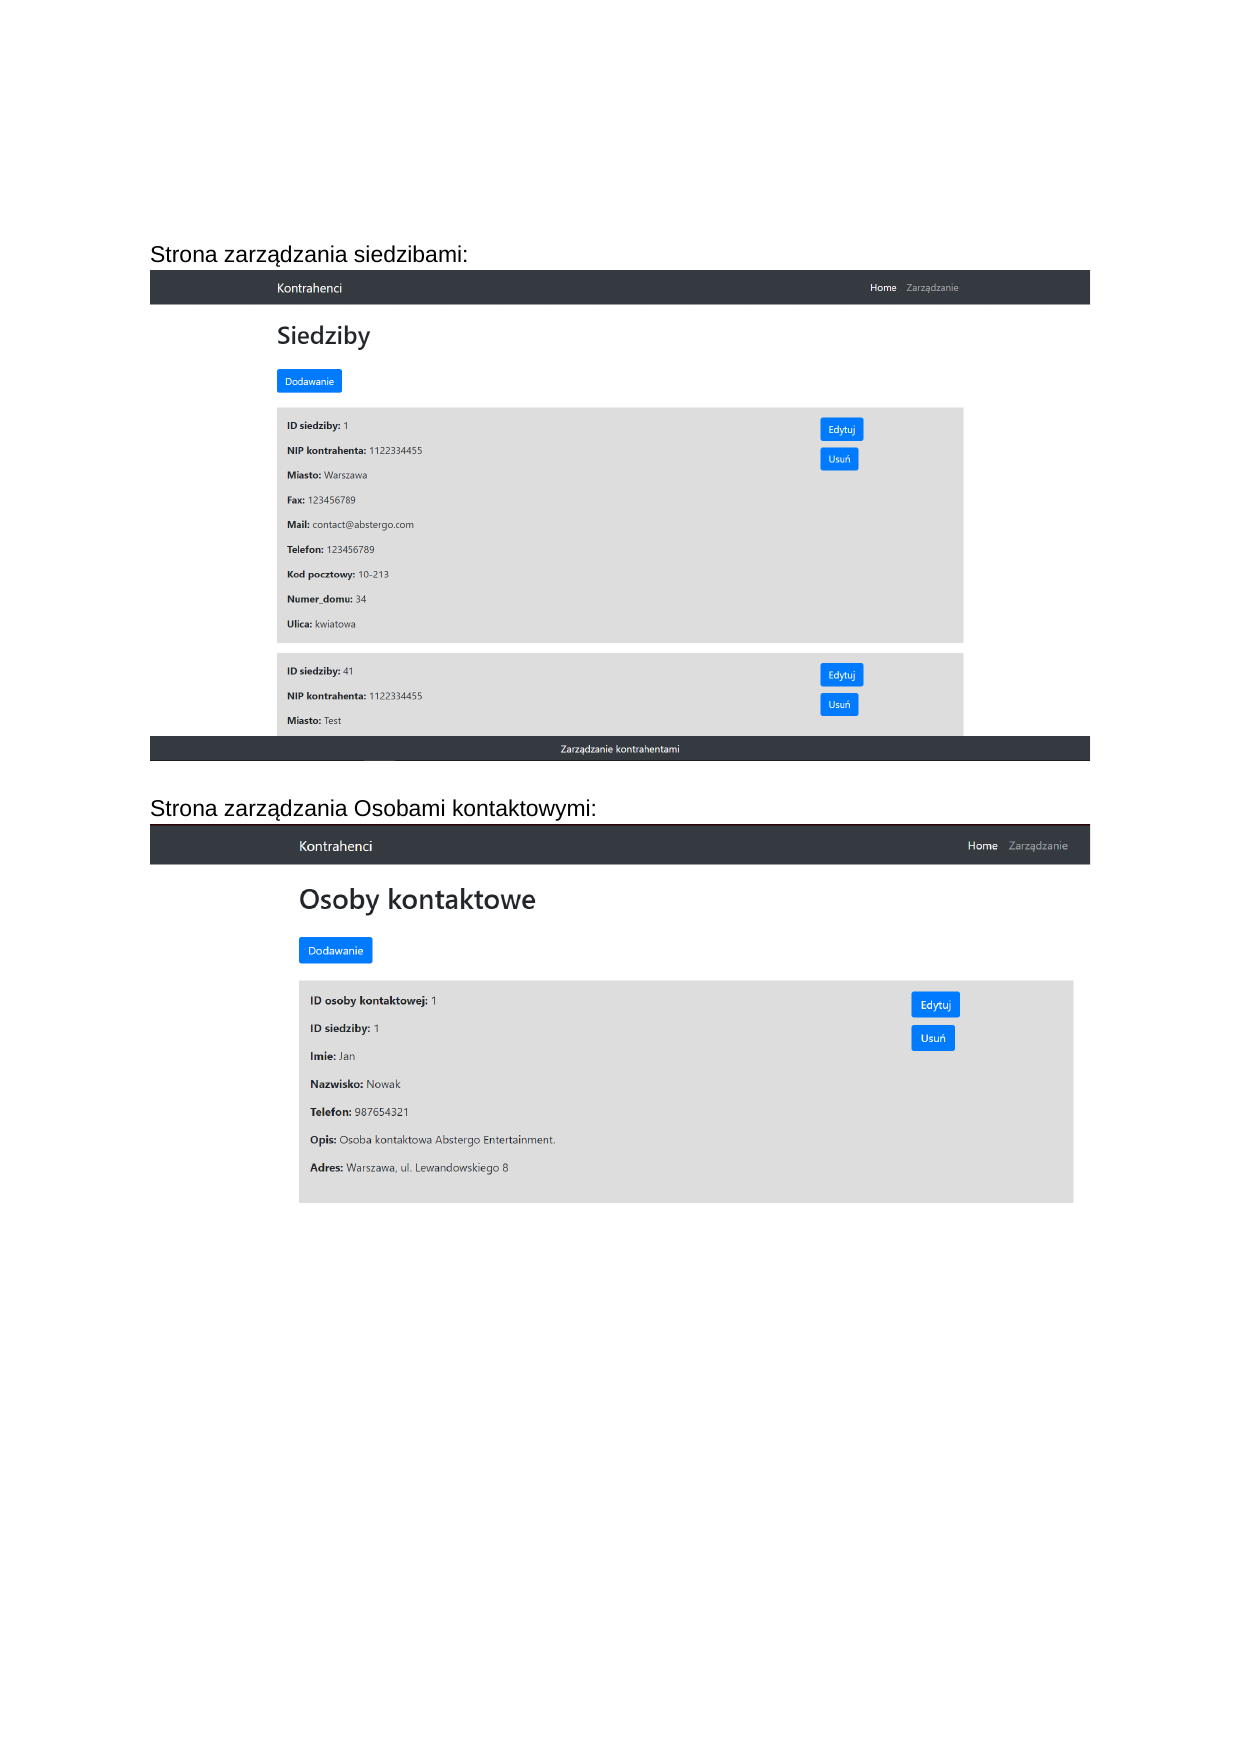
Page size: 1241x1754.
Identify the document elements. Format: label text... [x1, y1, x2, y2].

text Strona zarządzania siedzibami: [150, 241, 1090, 267]
picture [150, 270, 1091, 761]
picture [150, 824, 1091, 1208]
text Strona zarządzania Osobami kontaktowymi: [150, 794, 1090, 821]
